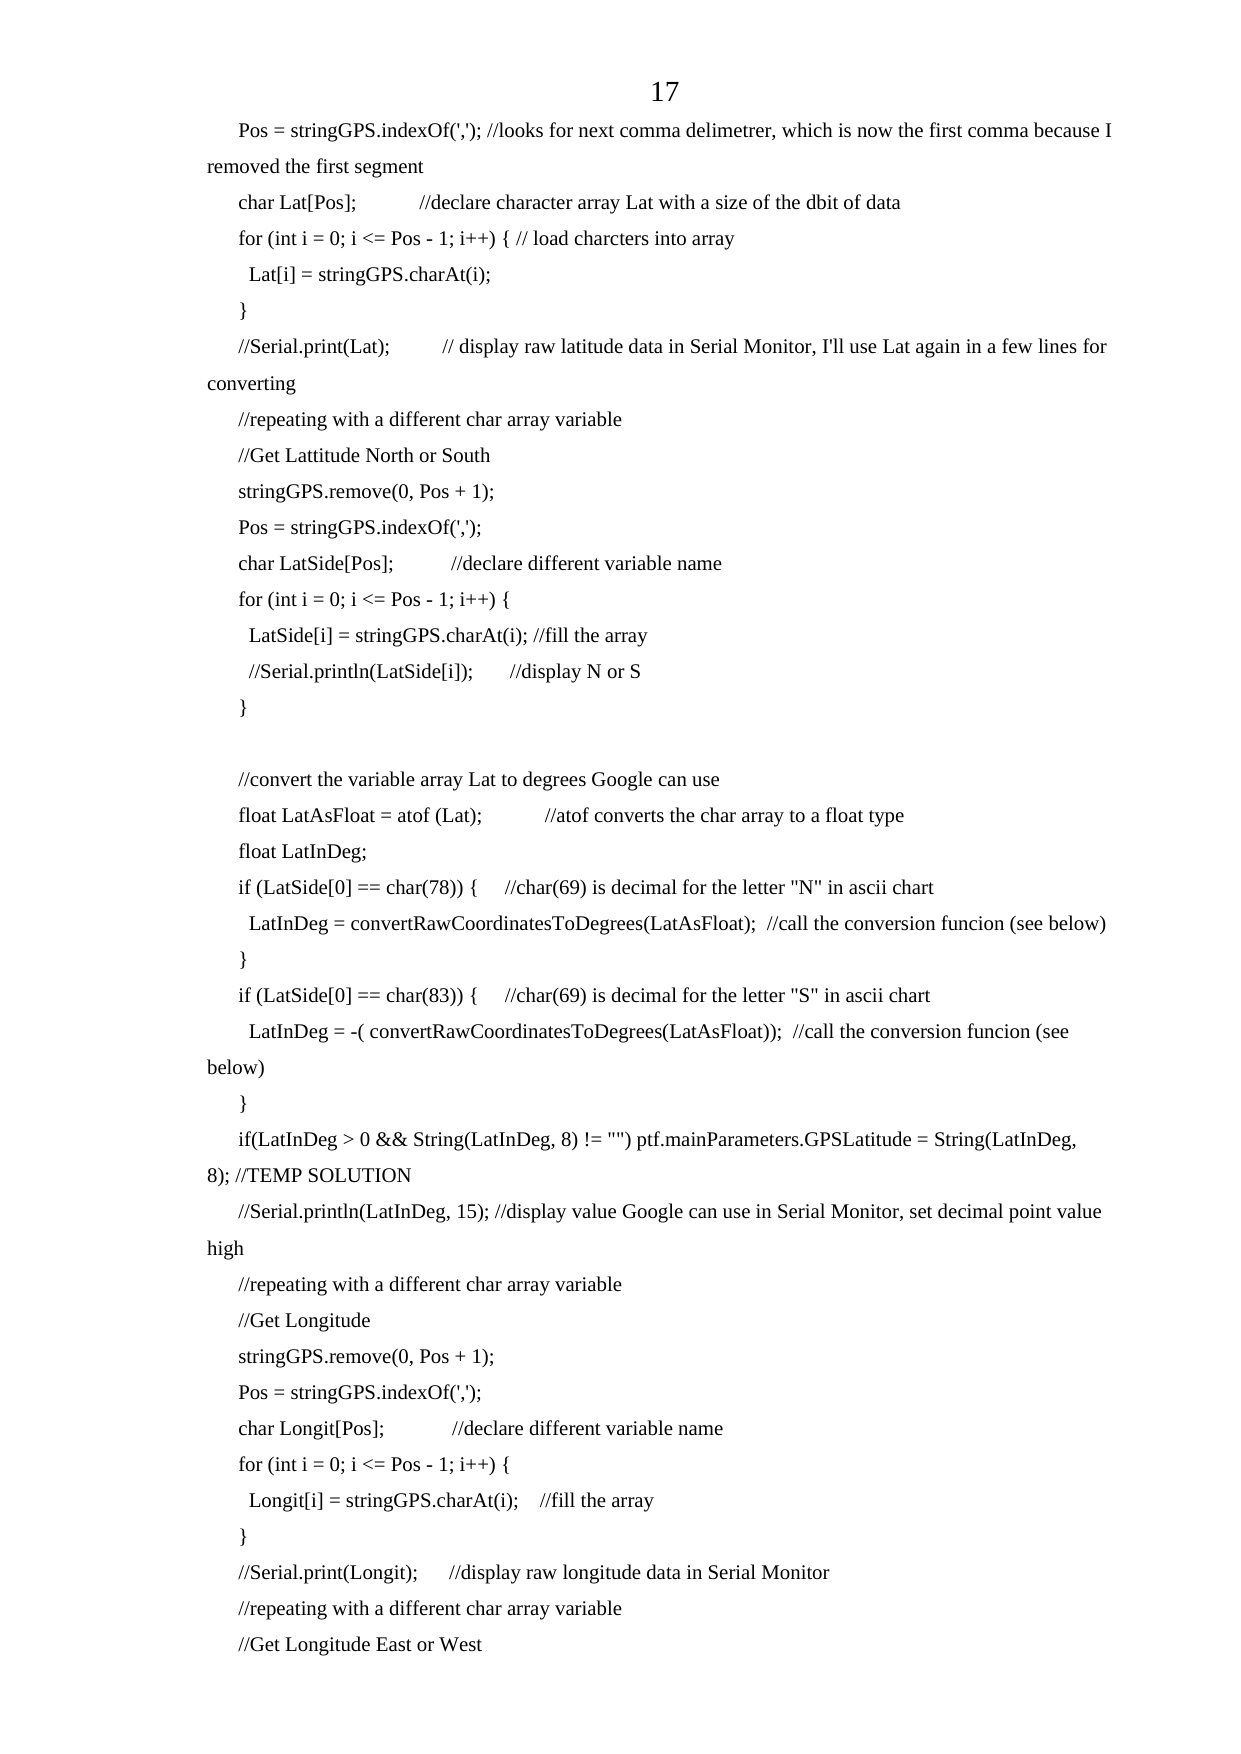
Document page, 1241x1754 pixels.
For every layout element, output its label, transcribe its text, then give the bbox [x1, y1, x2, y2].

text stringGPS.remove(0, Pos + 1); [207, 1344, 1122, 1368]
text } [207, 1091, 1122, 1115]
text for (int i = 0; i <= Pos - 1; i++) { [207, 1452, 1122, 1476]
text //Serial.println(LatSide[i]); //display N or S [207, 659, 1122, 683]
text //Serial.print(Longit); //display raw longitude data in Serial Monitor [207, 1560, 1122, 1584]
text char LatSide[Pos]; //declare different variable name [207, 551, 1122, 575]
text for (int i = 0; i <= Pos - 1; i++) { [207, 587, 1122, 611]
text //Get Longitude East or West [207, 1632, 1122, 1656]
text LatInDeg = -( convertRawCoordinatesToDegrees(LatAsFloat)); //call the conversion funcion (see below) [207, 1019, 1122, 1079]
text //Serial.println(LatInDeg, 15); //display value Google can use in Serial Monitor, set decimal point value high [207, 1199, 1122, 1259]
text Pos = stringGPS.indexOf(','); [207, 515, 1122, 539]
text if (LatSide[0] == char(78)) { //char(69) is decimal for the letter "N" in ascii chart [207, 875, 1122, 899]
text //repeating with a different char array variable [207, 1596, 1122, 1620]
text stringGPS.remove(0, Pos + 1); [207, 479, 1122, 503]
text float LatInDeg; [207, 839, 1122, 863]
text LatInDeg = convertRawCoordinatesToDegrees(LatAsFloat); //call the conversion funcion (see below) [207, 911, 1122, 935]
text } [207, 695, 1122, 719]
text for (int i = 0; i <= Pos - 1; i++) { // load charcters into array [207, 226, 1122, 250]
text Pos = stringGPS.indexOf(','); //looks for next comma delimetrer, which is now the first comma because I removed the first segment [207, 118, 1122, 178]
text //convert the variable array Lat to degrees Google can use [207, 767, 1122, 791]
text } [207, 947, 1122, 971]
text float LatAsFloat = atof (Lat); //atof converts the char array to a float type [207, 803, 1122, 827]
text } [207, 1524, 1122, 1548]
text if(LatInDeg > 0 && String(LatInDeg, 8) != "") ptf.mainParameters.GPSLatitude = String(LatInDeg, 8); //TEMP SOLUTION [207, 1127, 1122, 1187]
text //Get Lattitude North or South [207, 443, 1122, 467]
text //Serial.print(Lat); // display raw latitude data in Serial Monitor, I'll use Lat again in a few lines for converting [207, 334, 1122, 394]
text char Longit[Pos]; //declare different variable name [207, 1416, 1122, 1440]
text //repeating with a different char array variable [207, 1272, 1122, 1296]
text char Lat[Pos]; //declare character array Lat with a size of the dbit of data [207, 190, 1122, 214]
text //Get Longitude [207, 1308, 1122, 1332]
text Lat[i] = stringGPS.charAt(i); [207, 262, 1122, 286]
text LatSide[i] = stringGPS.charAt(i); //fill the array [207, 623, 1122, 647]
text if (LatSide[0] == char(83)) { //char(69) is decimal for the letter "S" in ascii chart [207, 983, 1122, 1007]
text Longit[i] = stringGPS.charAt(i); //fill the array [207, 1488, 1122, 1512]
text //repeating with a different char array variable [207, 407, 1122, 431]
text } [207, 298, 1122, 322]
text Pos = stringGPS.indexOf(','); [207, 1380, 1122, 1404]
